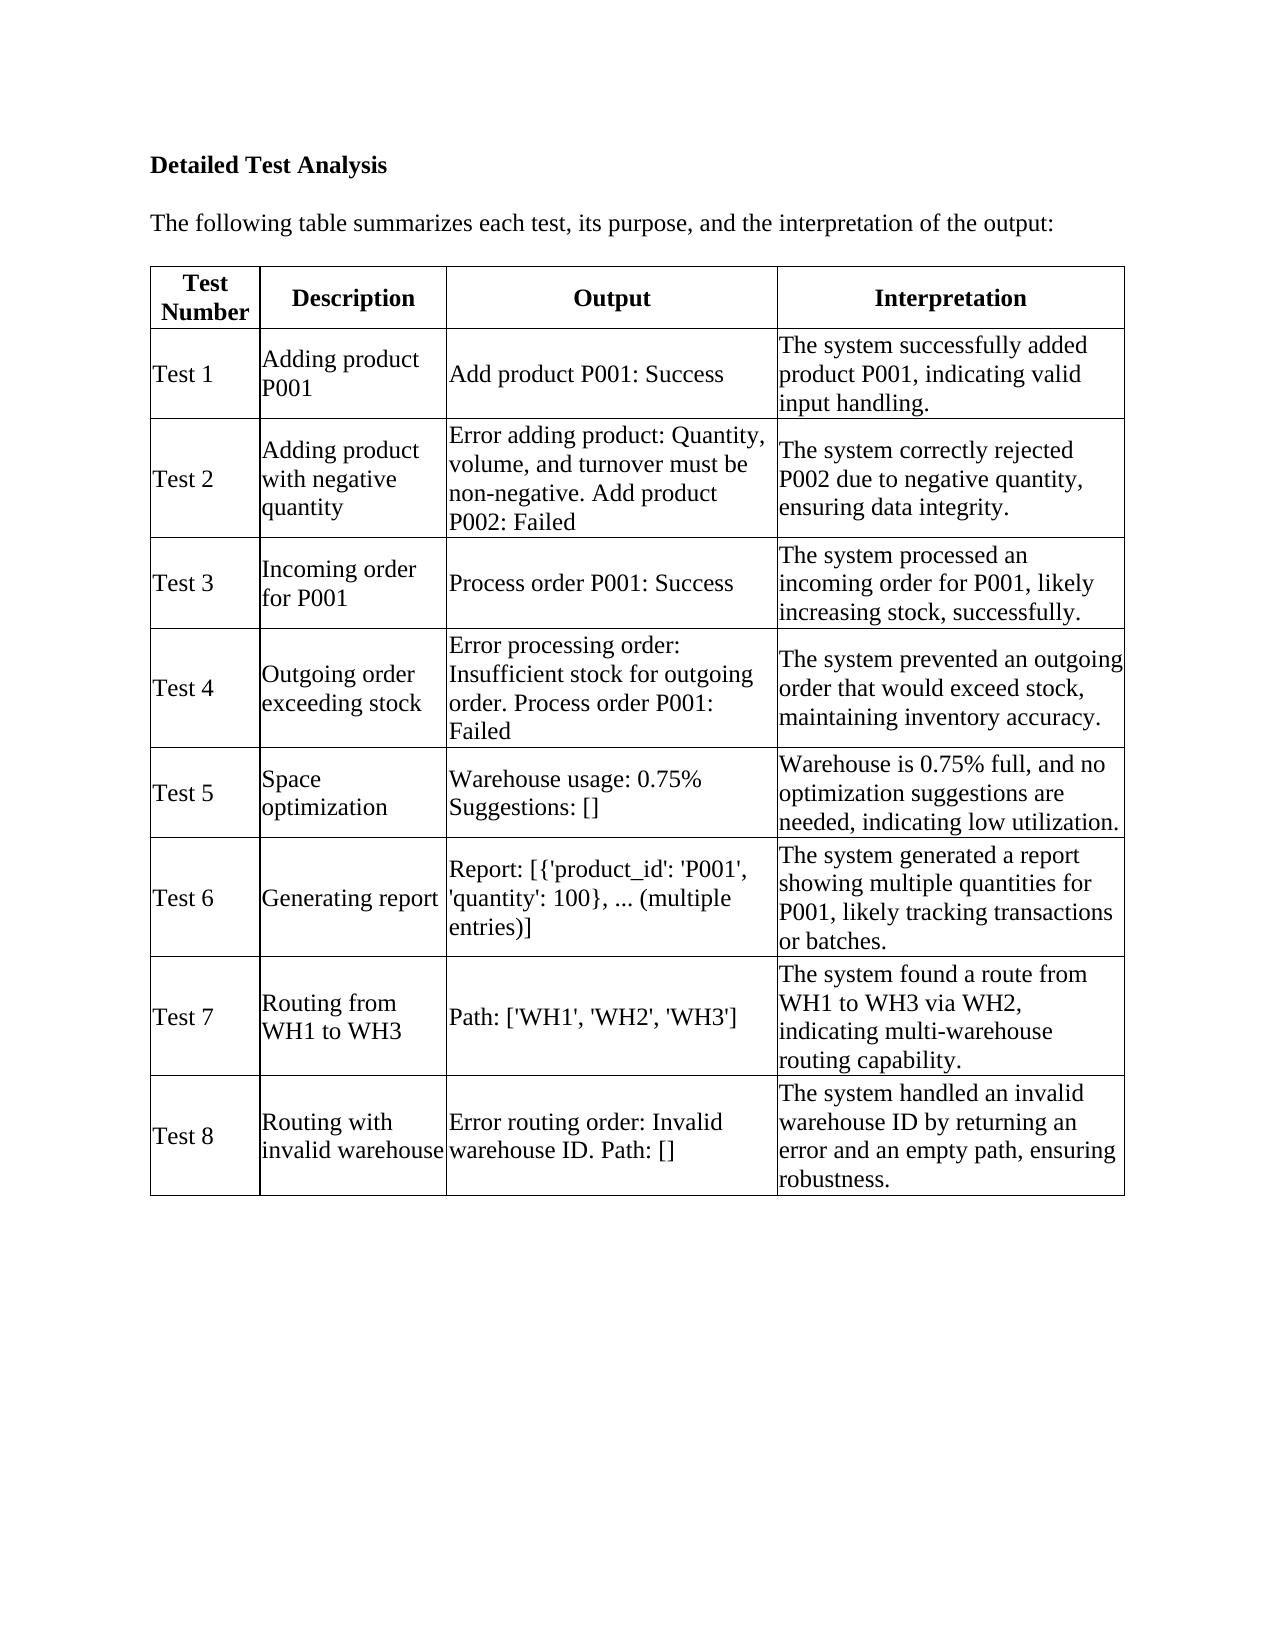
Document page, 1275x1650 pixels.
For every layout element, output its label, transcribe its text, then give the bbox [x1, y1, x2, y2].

table_cell Adding product with negative quantity [261, 419, 446, 537]
table_cell Routing with invalid warehouse [261, 1076, 446, 1194]
table_cell The system found a route from WH1 to WH3 via WH2, indicating multi-warehouse routing capability. [778, 957, 1124, 1075]
table_cell Outgoing order exceeding stock [261, 629, 446, 747]
table_cell Generating report [261, 838, 446, 956]
table_cell Error processing order: Insufficient stock for outgoing order. Process order P001: Failed [447, 629, 777, 747]
table_cell Path: ['WH1', 'WH2', 'WH3'] [447, 957, 777, 1075]
table_cell Test 7 [151, 957, 259, 1075]
table_cell Warehouse usage: 0.75% Suggestions: [] [447, 748, 777, 837]
table_cell Incoming order for P001 [261, 538, 446, 627]
table_cell The system handled an invalid warehouse ID by returning an error and an empty path, ensuring robustness. [778, 1076, 1124, 1194]
table_header Description [261, 267, 446, 327]
table_cell Test 2 [151, 419, 259, 537]
table_cell The system generated a report showing multiple quantities for P001, likely tracking transactions or batches. [778, 838, 1124, 956]
table_cell Space optimization [261, 748, 446, 837]
text The following table summarizes each test, its purpose, and the interpretation of the output: [150, 208, 1125, 237]
table_cell Test 1 [151, 329, 259, 418]
table_cell The system correctly rejected P002 due to negative quantity, ensuring data integrity. [778, 419, 1124, 537]
table_cell Routing from WH1 to WH3 [261, 957, 446, 1075]
table_cell Error adding product: Quantity, volume, and turnover must be non-negative. Add product P002: Failed [447, 419, 777, 537]
table_cell Warehouse is 0.75% full, and no optimization suggestions are needed, indicating low utilization. [778, 748, 1124, 837]
table_cell Process order P001: Success [447, 538, 777, 627]
table_cell Test 8 [151, 1076, 259, 1194]
table_cell Adding product P001 [261, 329, 446, 418]
table_header Test Number [151, 267, 259, 327]
table_cell Add product P001: Success [447, 329, 777, 418]
table_cell The system successfully added product P001, indicating valid input handling. [778, 329, 1124, 418]
table_cell Error routing order: Invalid warehouse ID. Path: [] [447, 1076, 777, 1194]
table_header Output [447, 267, 777, 327]
table_cell The system processed an incoming order for P001, likely increasing stock, successfully. [778, 538, 1124, 627]
table_header Interpretation [778, 267, 1124, 327]
text Detailed Test Analysis [150, 150, 1125, 179]
table_cell Test 5 [151, 748, 259, 837]
table_cell Test 6 [151, 838, 259, 956]
table_cell Test 4 [151, 629, 259, 747]
table_cell The system prevented an outgoing order that would exceed stock, maintaining inventory accuracy. [778, 629, 1124, 747]
table_cell Report: [{'product_id': 'P001', 'quantity': 100}, ... (multiple entries)] [447, 838, 777, 956]
table_cell Test 3 [151, 538, 259, 627]
